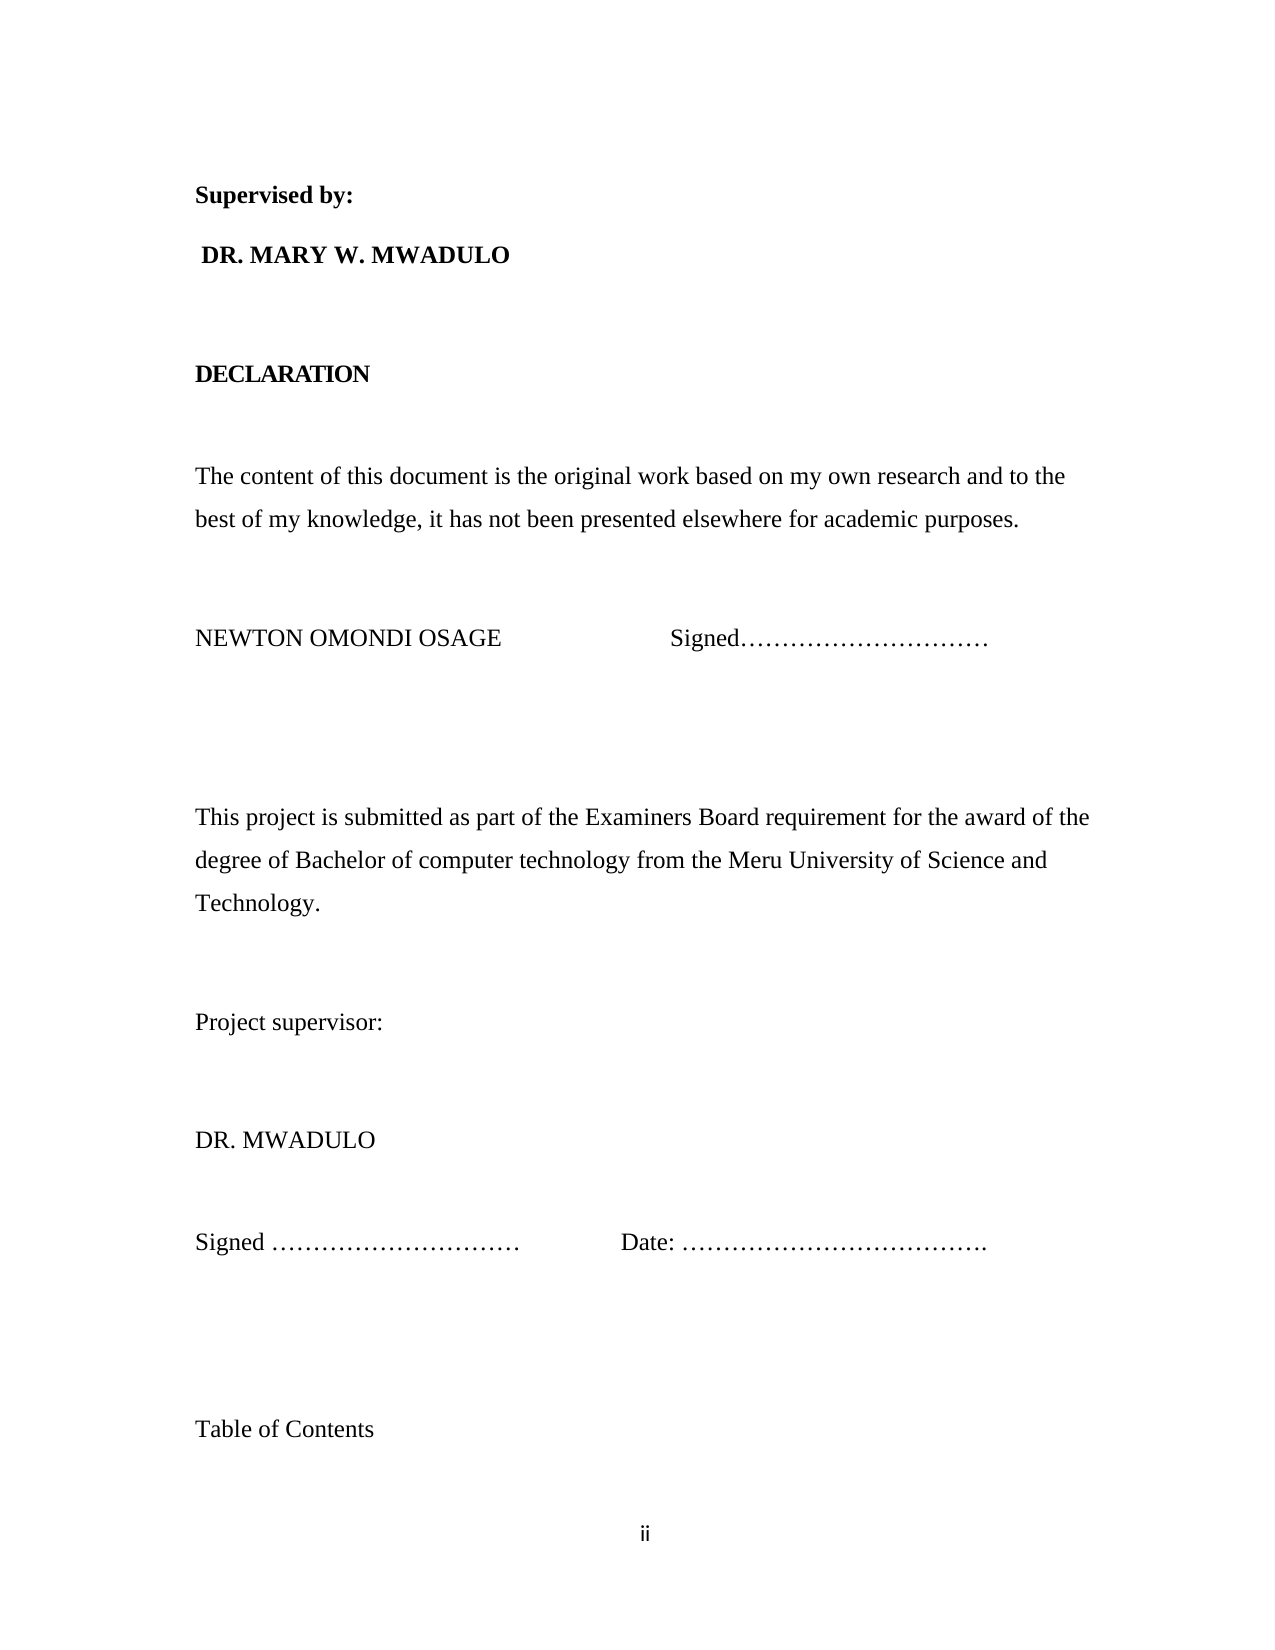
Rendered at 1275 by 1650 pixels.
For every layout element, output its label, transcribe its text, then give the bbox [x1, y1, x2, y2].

subtitle DR. MWADULO [195, 1125, 1095, 1154]
text The content of this document is the original work based on my own research and to the best of my knowledge, it has not been presented elsewhere for academic purposes. [195, 461, 1095, 533]
text NEWTON OMONDI OSAGE Signed………………………… [195, 623, 1095, 651]
text This project is submitted as part of the Examiners Board requirement for the award of the degree of Bachelor of computer technology from the Meru University of Science and Technology. [195, 802, 1095, 917]
title DECLARATION [195, 359, 1095, 388]
text Project supervisor: [195, 1007, 1095, 1036]
text Supervised by: [195, 180, 1095, 209]
text Signed ………………………… Date: ………………………………. [195, 1227, 1095, 1256]
text DR. MARY W. MWADULO [195, 240, 1095, 268]
